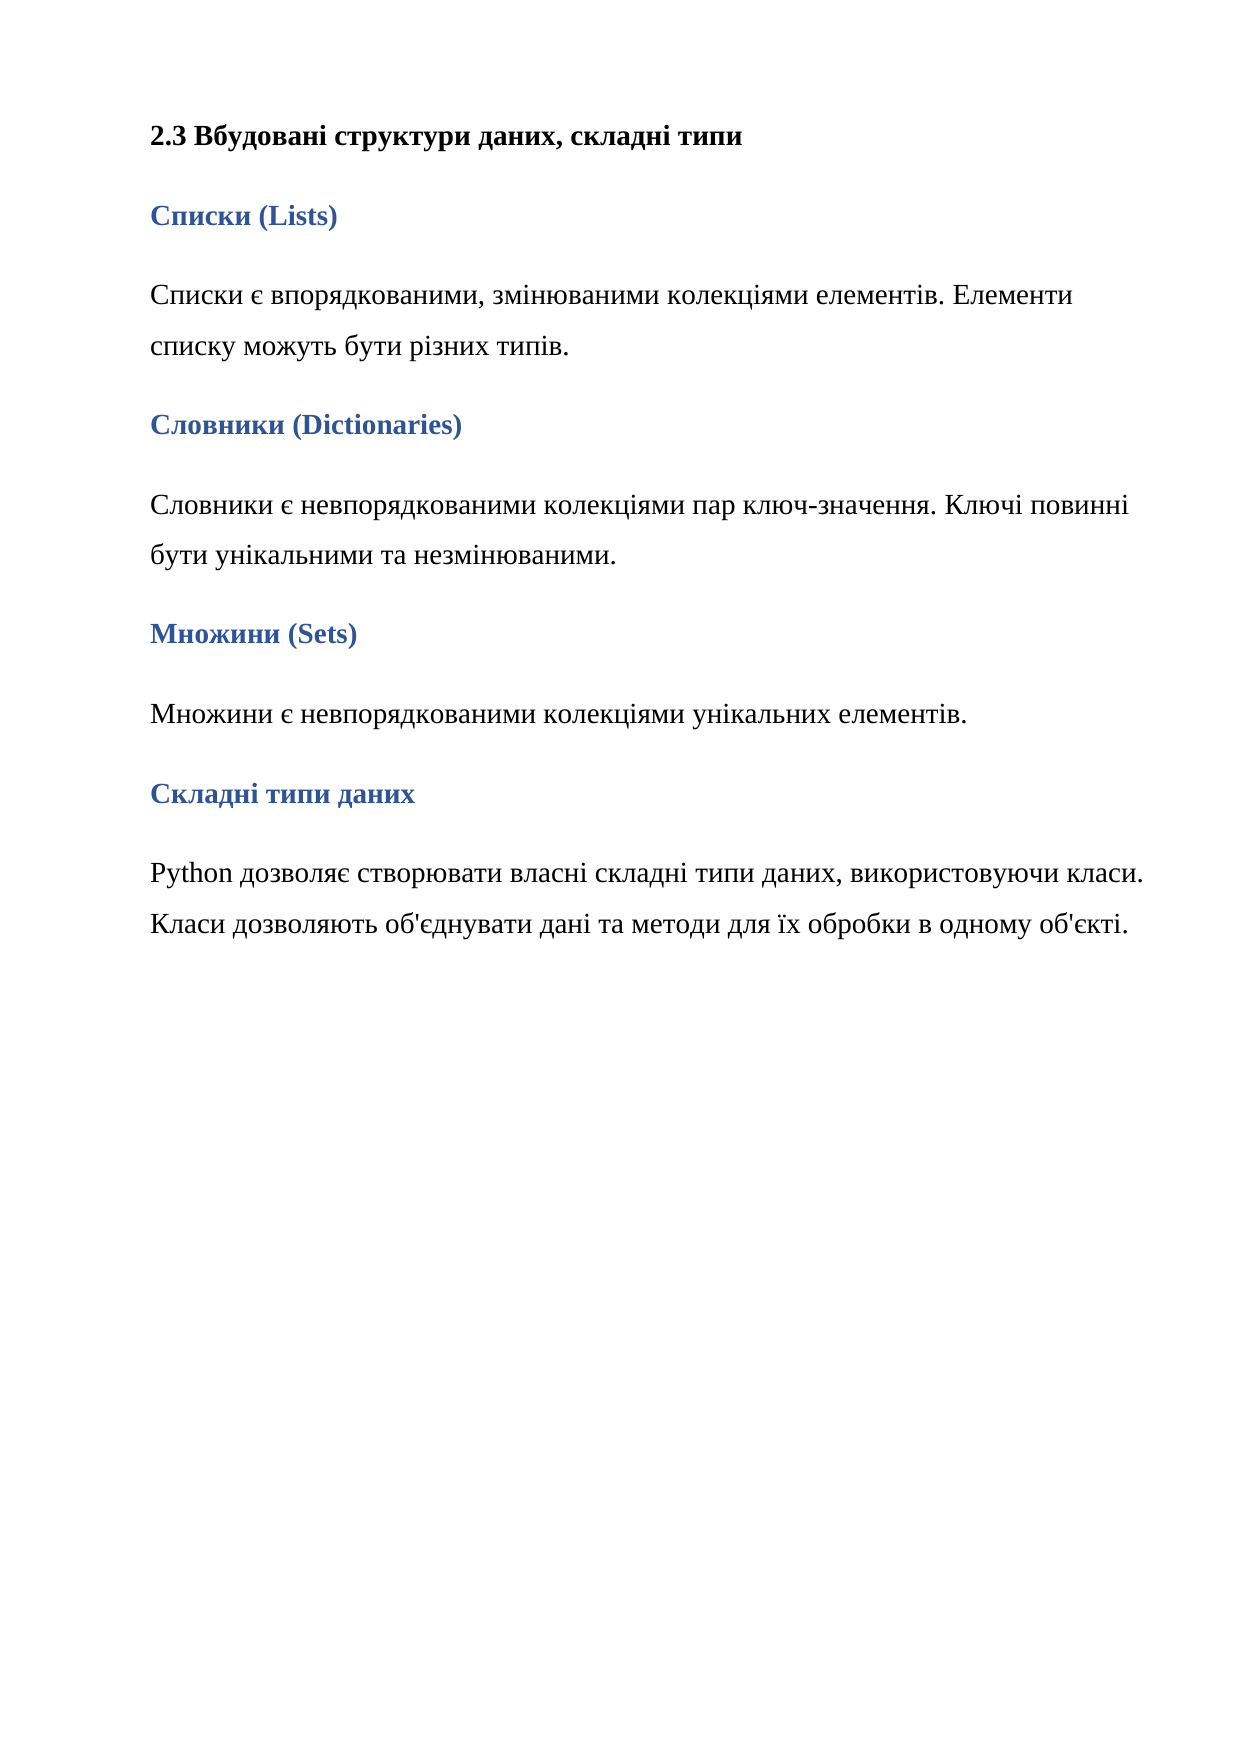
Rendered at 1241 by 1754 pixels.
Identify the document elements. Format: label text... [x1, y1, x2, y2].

text Python дозволяє створювати власні складні типи даних, використовуючи класи. Класи дозволяють об'єднувати дані та методи для їх обробки в одному об'єкті. [150, 855, 1152, 939]
subtitle 2.3 Вбудовані структури даних, складні типи [150, 118, 1152, 152]
text Списки є впорядкованими, змінюваними колекціями елементів. Елементи списку можуть бути різних типів. [150, 277, 1152, 361]
subtitle Складні типи даних [150, 776, 1152, 809]
text Множини є невпорядкованими колекціями унікальних елементів. [150, 696, 1152, 730]
subtitle Словники (Dictionaries) [150, 407, 1152, 441]
text Словники є невпорядкованими колекціями пар ключ-значення. Ключі повинні бути унікальними та незмінюваними. [150, 487, 1152, 571]
subtitle Списки (Lists) [150, 198, 1152, 231]
subtitle Множини (Sets) [150, 617, 1152, 650]
